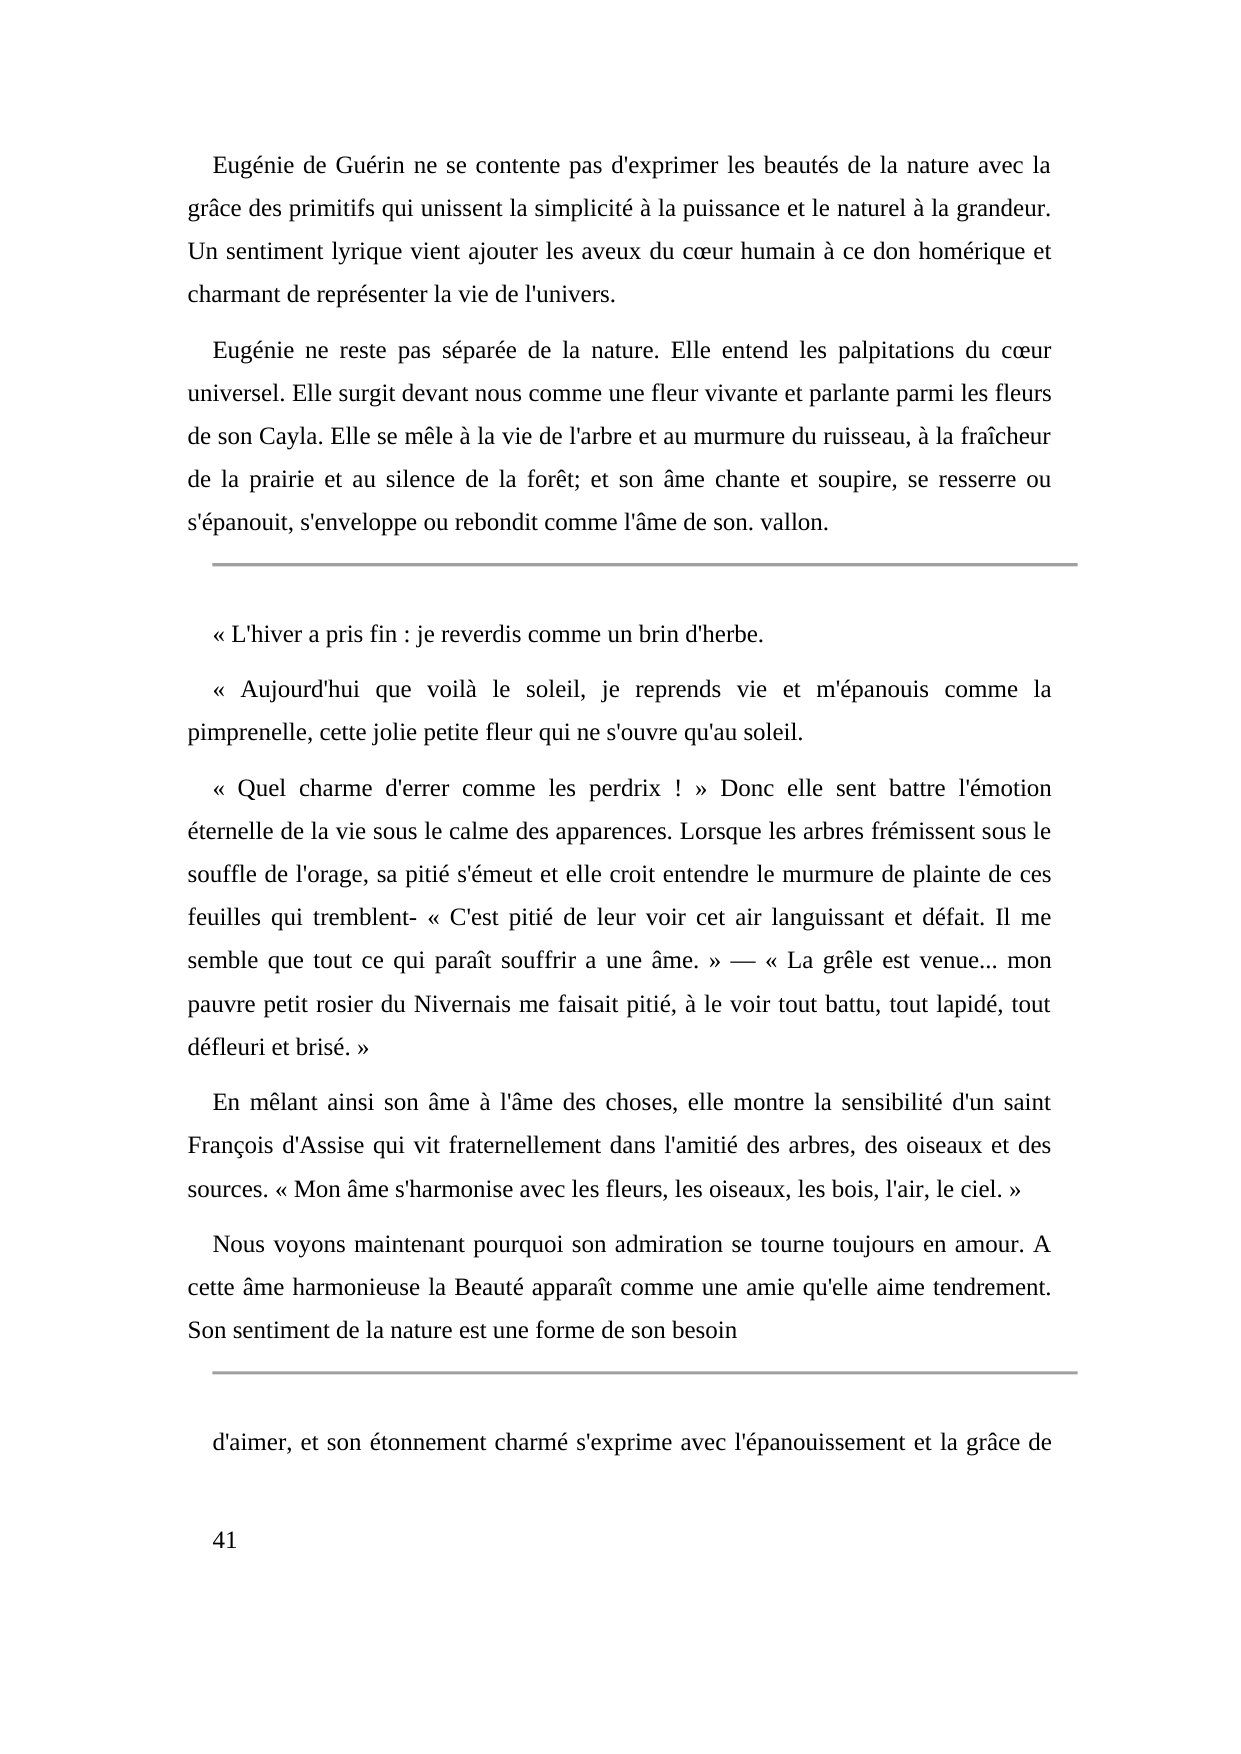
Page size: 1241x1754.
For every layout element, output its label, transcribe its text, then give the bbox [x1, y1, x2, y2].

text « L'hiver a pris fin : je reverdis comme un brin d'herbe. [187, 619, 1053, 647]
text Nous voyons maintenant pourquoi son admiration se tourne toujours en amour. A cette âme harmonieuse la Beauté apparaît comme une amie qu'elle aime tendrement. Son sentiment de la nature est une forme de son besoin [187, 1229, 1053, 1344]
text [187, 1427, 1053, 1456]
text « Aujourd'hui que voilà le soleil, je reprends vie et m'épanouis comme la pimprenelle, cette jolie petite fleur qui ne s'ouvre qu'au soleil. [187, 674, 1053, 746]
text « Quel charme d'errer comme les perdrix ! » Donc elle sent battre l'émotion éternelle de la vie sous le calme des apparences. Lorsque les arbres frémissent sous le souffle de l'orage, sa pitié s'émeut et elle croit entendre le murmure de plainte de ces feuilles qui tremblent- « C'est pitié de leur voir cet air languissant et défait. Il me semble que tout ce qui paraît souffrir a une âme. » — « La grêle est venue... mon pauvre petit rosier du Nivernais me faisait pitié, à le voir tout battu, tout lapidé, tout défleuri et brisé. » [187, 773, 1053, 1061]
text Eugénie ne reste pas séparée de la nature. Elle entend les palpitations du cœur universel. Elle surgit devant nous comme une fleur vivante et parlante parmi les fleurs de son Cayla. Elle se mêle à la vie de l'arbre et au murmure du ruisseau, à la fraîcheur de la prairie et au silence de la forêt; et son âme chante et soupire, se resserre ou s'épanouit, s'enveloppe ou rebondit comme l'âme de son. vallon. [187, 335, 1053, 536]
text En mêlant ainsi son âme à l'âme des choses, elle montre la sensibilité d'un saint François d'Assise qui vit fraternellement dans l'amitié des arbres, des oiseaux et des sources. « Mon âme s'harmonise avec les fleurs, les oiseaux, les bois, l'air, le ciel. » [187, 1087, 1053, 1202]
text Eugénie de Guérin ne se contente pas d'exprimer les beautés de la nature avec la grâce des primitifs qui unissent la simplicité à la puissance et le naturel à la grandeur. Un sentiment lyrique vient ajouter les aveux du cœur humain à ce don homérique et charmant de représenter la vie de l'univers. [187, 150, 1053, 308]
